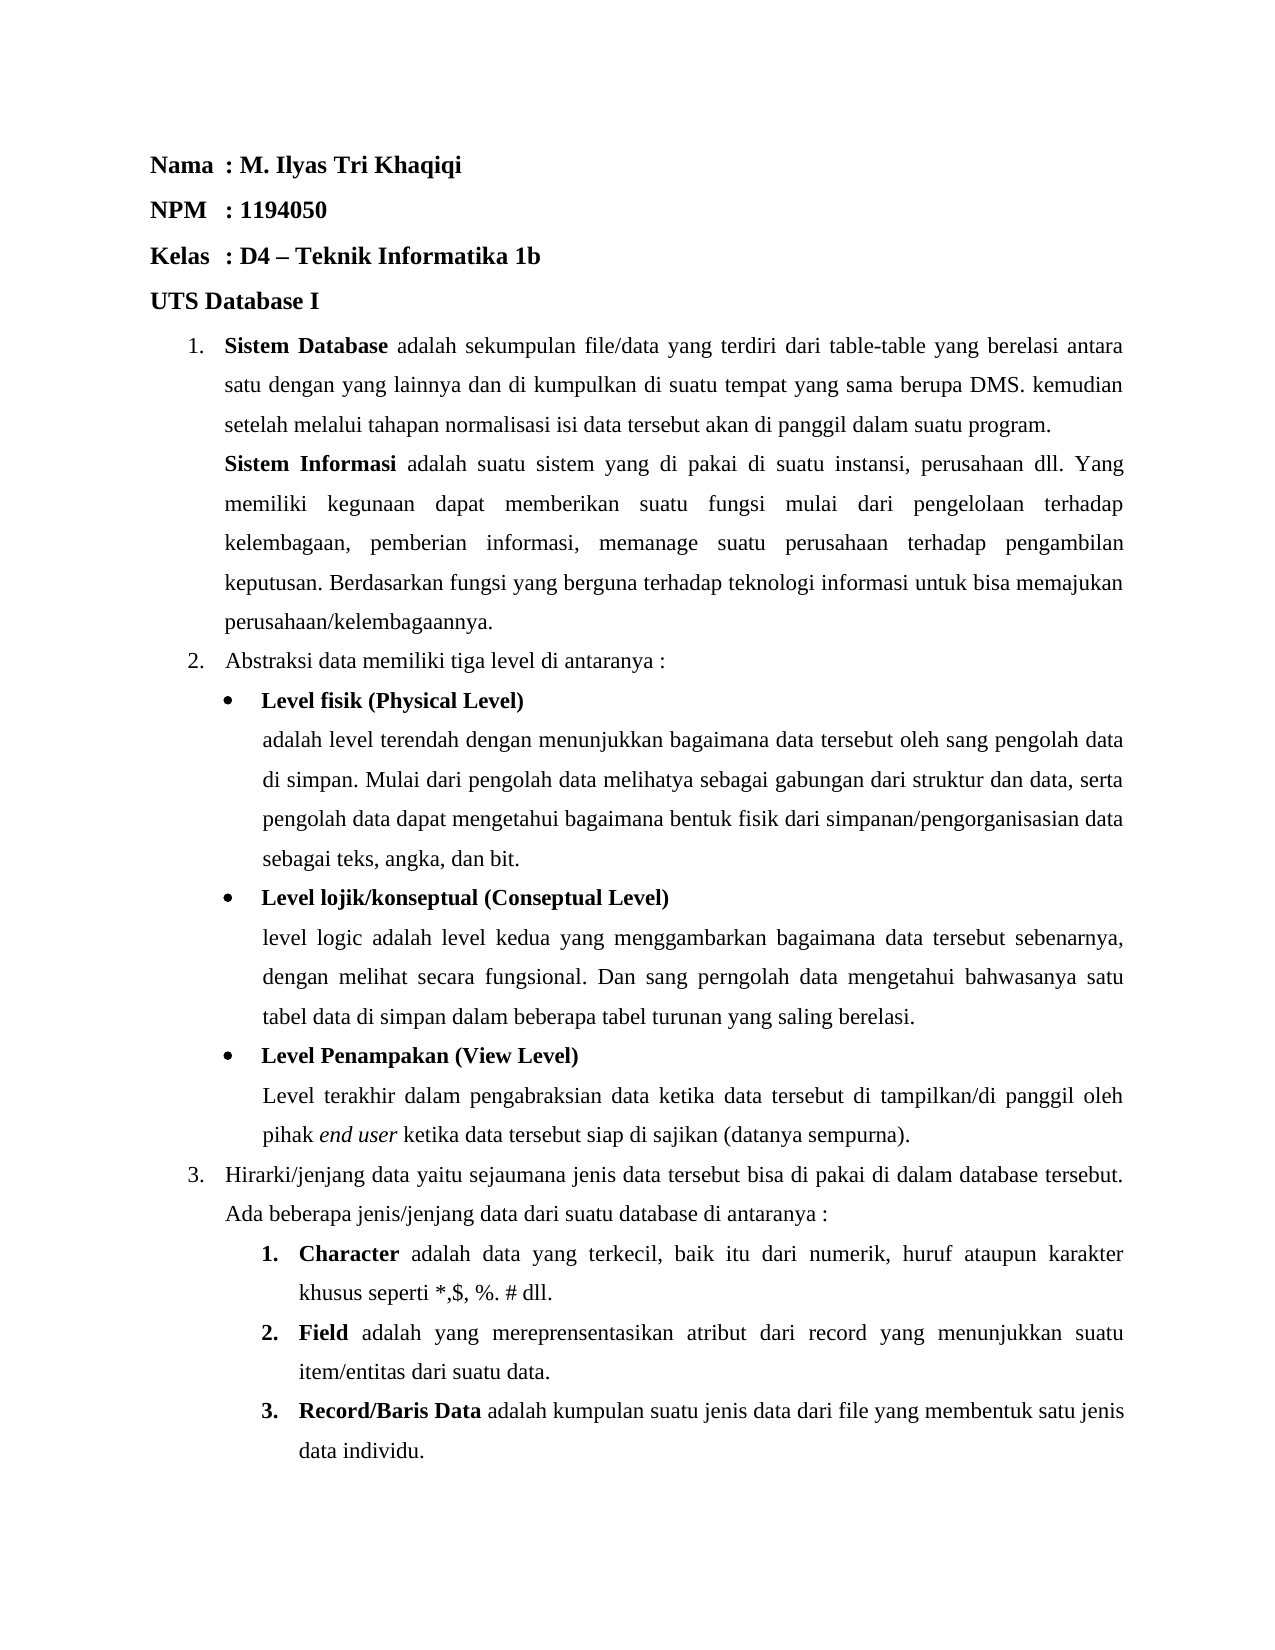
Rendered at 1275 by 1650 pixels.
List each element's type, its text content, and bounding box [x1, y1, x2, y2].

text Nama : M. Ilyas Tri Khaqiqi [150, 150, 1125, 179]
list Level terakhir dalam pengabraksian data ketika data tersebut di tampilkan/di panggil oleh pihak end user ketika data tersebut siap di sajikan (datanya sempurna). [262, 1082, 1125, 1148]
list Level fisik (Physical Level) [224, 687, 1125, 713]
list Level Penampakan (View Level) [224, 1042, 1125, 1069]
list Record/Baris Data adalah kumpulan suatu jenis data dari file yang membentuk satu jenis data individu. [261, 1398, 1125, 1463]
text NPM : 1194050 [150, 195, 1125, 224]
list Character adalah data yang terkecil, baik itu dari numerik, huruf ataupun karakter khusus seperti *,$, %. # dll. [261, 1240, 1125, 1306]
list Sistem Database adalah sekumpulan file/data yang terdiri dari table-table yang berelasi antara satu dengan yang lainnya dan di kumpulkan di suatu tempat yang sama berupa DMS. kemudian setelah melalui tahapan normalisasi isi data tersebut akan di panggil dalam suatu program. [187, 332, 1125, 437]
list Sistem Informasi adalah suatu sistem yang di pakai di suatu instansi, perusahaan dll. Yang memiliki kegunaan dapat memberikan suatu fungsi mulai dari pengelolaan terhadap kelembagaan, pemberian informasi, memanage suatu perusahaan terhadap pengambilan keputusan. Berdasarkan fungsi yang berguna terhadap teknologi informasi untuk bisa memajukan perusahaan/kelembagaannya. [224, 450, 1125, 634]
text Kelas : D4 – Teknik Informatika 1b [150, 241, 1125, 269]
list Field adalah yang mereprensentasikan atribut dari record yang menunjukkan suatu item/entitas dari suatu data. [261, 1319, 1125, 1384]
list adalah level terendah dengan menunjukkan bagaimana data tersebut oleh sang pengolah data di simpan. Mulai dari pengolah data melihatya sebagai gabungan dari struktur dan data, serta pengolah data dapat mengetahui bagaimana bentuk fisik dari simpanan/pengorganisasian data sebagai teks, angka, dan bit. [262, 726, 1125, 871]
list Hirarki/jenjang data yaitu sejaumana jenis data tersebut bisa di pakai di dalam database tersebut. Ada beberapa jenis/jenjang data dari suatu database di antaranya : [187, 1161, 1125, 1227]
text UTS Database I [150, 286, 1125, 315]
list level logic adalah level kedua yang menggambarkan bagaimana data tersebut sebenarnya, dengan melihat secara fungsional. Dan sang perngolah data mengetahui bahwasanya satu tabel data di simpan dalam beberapa tabel turunan yang saling berelasi. [262, 924, 1125, 1029]
list Level lojik/konseptual (Conseptual Level) [224, 884, 1125, 911]
list Abstraksi data memiliki tiga level di antaranya : [187, 647, 1125, 674]
